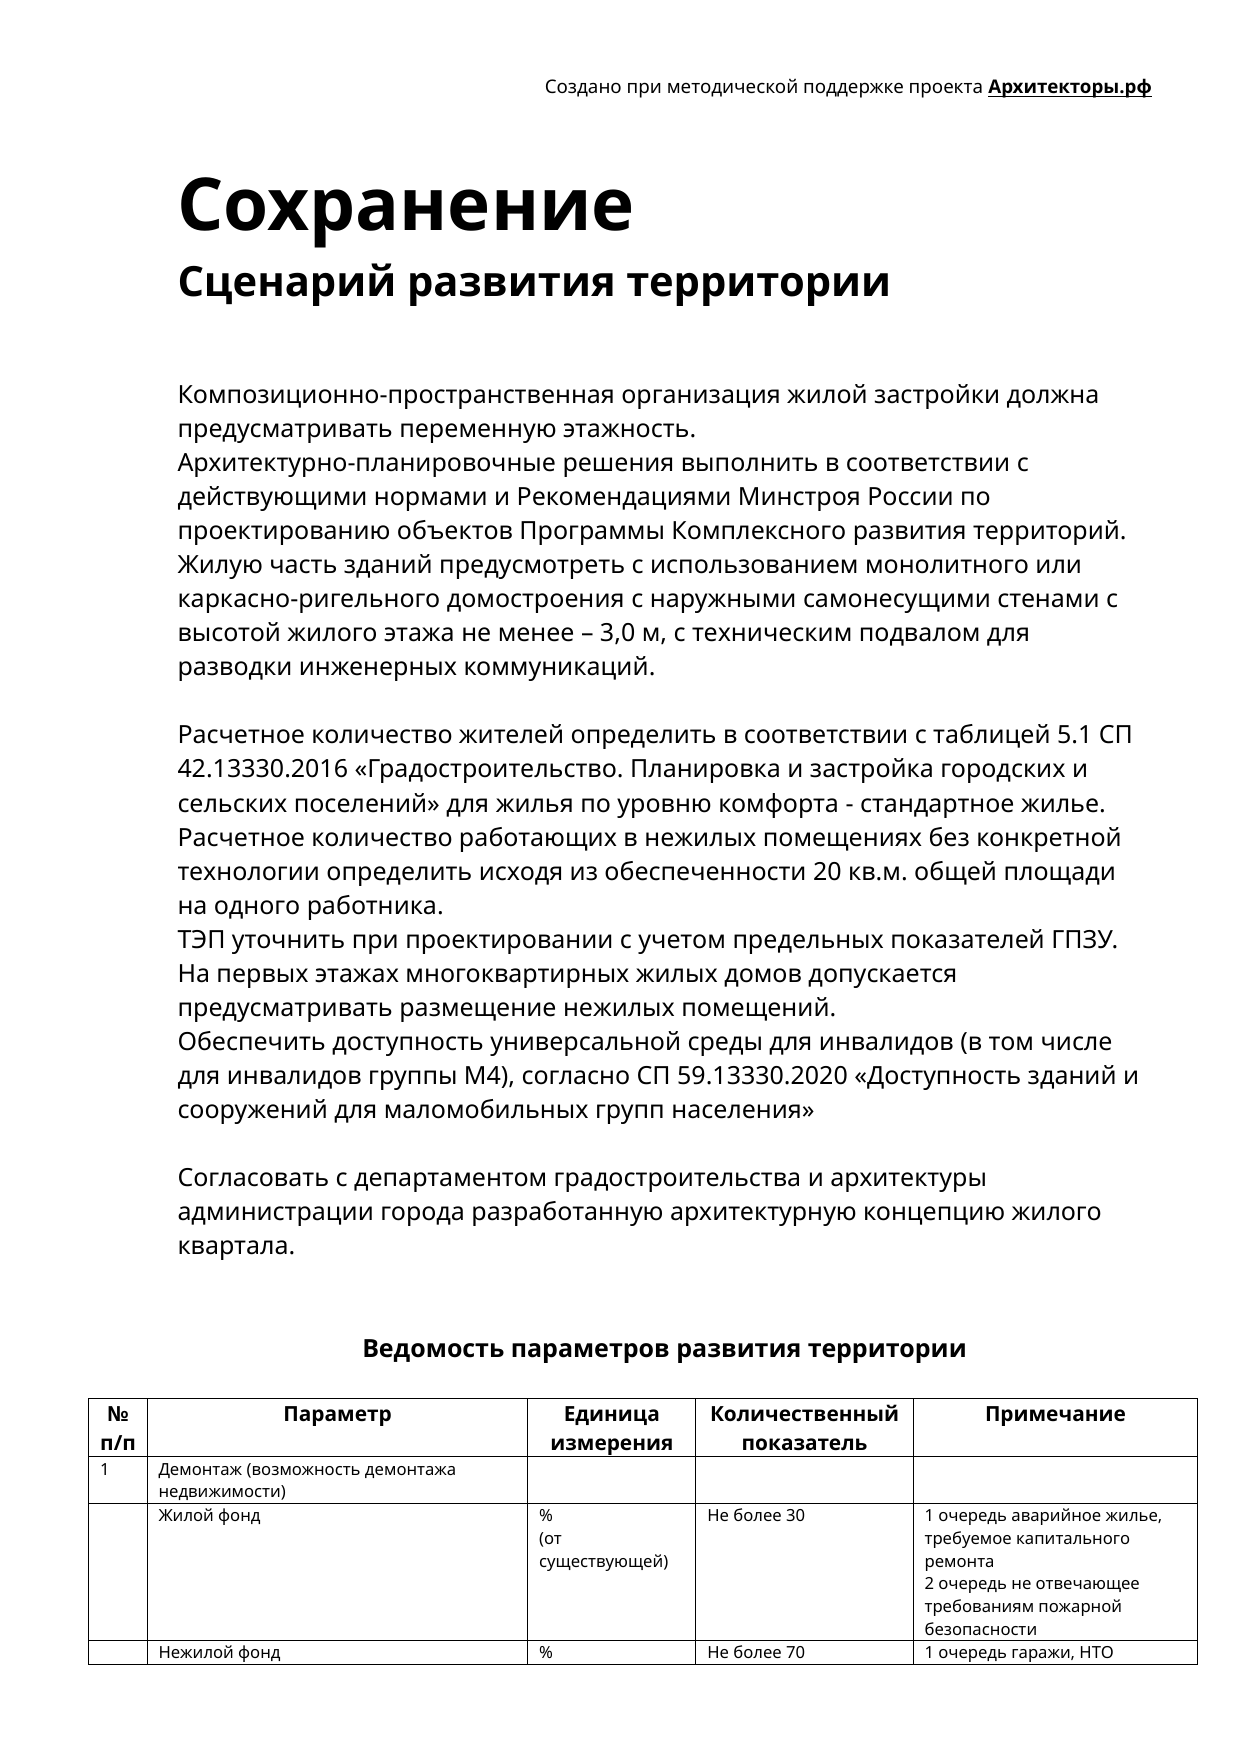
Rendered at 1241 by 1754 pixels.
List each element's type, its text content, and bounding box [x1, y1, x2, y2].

text Расчетное количество работающих в нежилых помещениях без конкретной технологии определить исходя из обеспеченности 20 кв.м. общей площади на одного работника. [177, 819, 1152, 921]
table_cell Демонтаж (возможность демонтажа недвижимости) [148, 1457, 527, 1503]
text Сценарий развития территории [177, 252, 1152, 308]
table_cell Не более 30 [696, 1504, 913, 1640]
table_cell 1 очередь аварийное жилье, требуемое капитального ремонта 2 очередь не отвечающее требованиям пожарной безопасности [914, 1504, 1197, 1640]
table_cell [914, 1457, 1197, 1503]
table_header Примечание [914, 1399, 1197, 1456]
table_header Количественный показатель [696, 1399, 913, 1456]
table_cell Жилой фонд [148, 1504, 527, 1640]
table_cell [89, 1641, 147, 1664]
table_cell [89, 1504, 147, 1640]
text На первых этажах многоквартирных жилых домов допускается предусматривать размещение нежилых помещений. [177, 956, 1152, 1024]
table_header № п/п [89, 1399, 147, 1456]
table_cell Нежилой фонд [148, 1641, 527, 1664]
table_cell Не более 70 [696, 1641, 913, 1664]
text Композиционно-пространственная организация жилой застройки должна предусматривать переменную этажность. [177, 376, 1152, 444]
text Жилую часть зданий предусмотреть с использованием монолитного или каркасно-ригельного домостроения с наружными самонесущими стенами с высотой жилого этажа не менее – 3,0 м, с техническим подвалом для разводки инженерных коммуникаций. [177, 547, 1152, 683]
text Обеспечить доступность универсальной среды для инвалидов (в том числе для инвалидов группы М4), согласно СП 59.13330.2020 «Доступность зданий и сооружений для маломобильных групп населения» [177, 1024, 1152, 1126]
text Сохранение [177, 152, 1152, 252]
text Согласовать с департаментом градостроительства и архитектуры администрации города разработанную архитектурную концепцию жилого квартала. [177, 1160, 1152, 1262]
text Расчетное количество жителей определить в соответствии с таблицей 5.1 СП 42.13330.2016 «Градостроительство. Планировка и застройка городских и сельских поселений» для жилья по уровню комфорта - стандартное жилье. [177, 717, 1152, 819]
table_cell [696, 1457, 913, 1503]
text Архитектурно-планировочные решения выполнить в соответствии с действующими нормами и Рекомендациями Минстроя России по проектированию объектов Программы Комплексного развития территорий. [177, 444, 1152, 547]
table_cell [914, 1641, 1197, 1664]
table_cell [528, 1457, 695, 1503]
text Ведомость параметров развития территории [177, 1330, 1152, 1364]
table_cell % (от существующей) [528, 1641, 695, 1664]
table_header Единица измерения [528, 1399, 695, 1456]
table_cell 1 [89, 1457, 147, 1503]
text ТЭП уточнить при проектировании с учетом предельных показателей ГПЗУ. [177, 921, 1152, 956]
table_cell % (от существующей) [528, 1504, 695, 1640]
table_header Параметр [148, 1399, 527, 1456]
